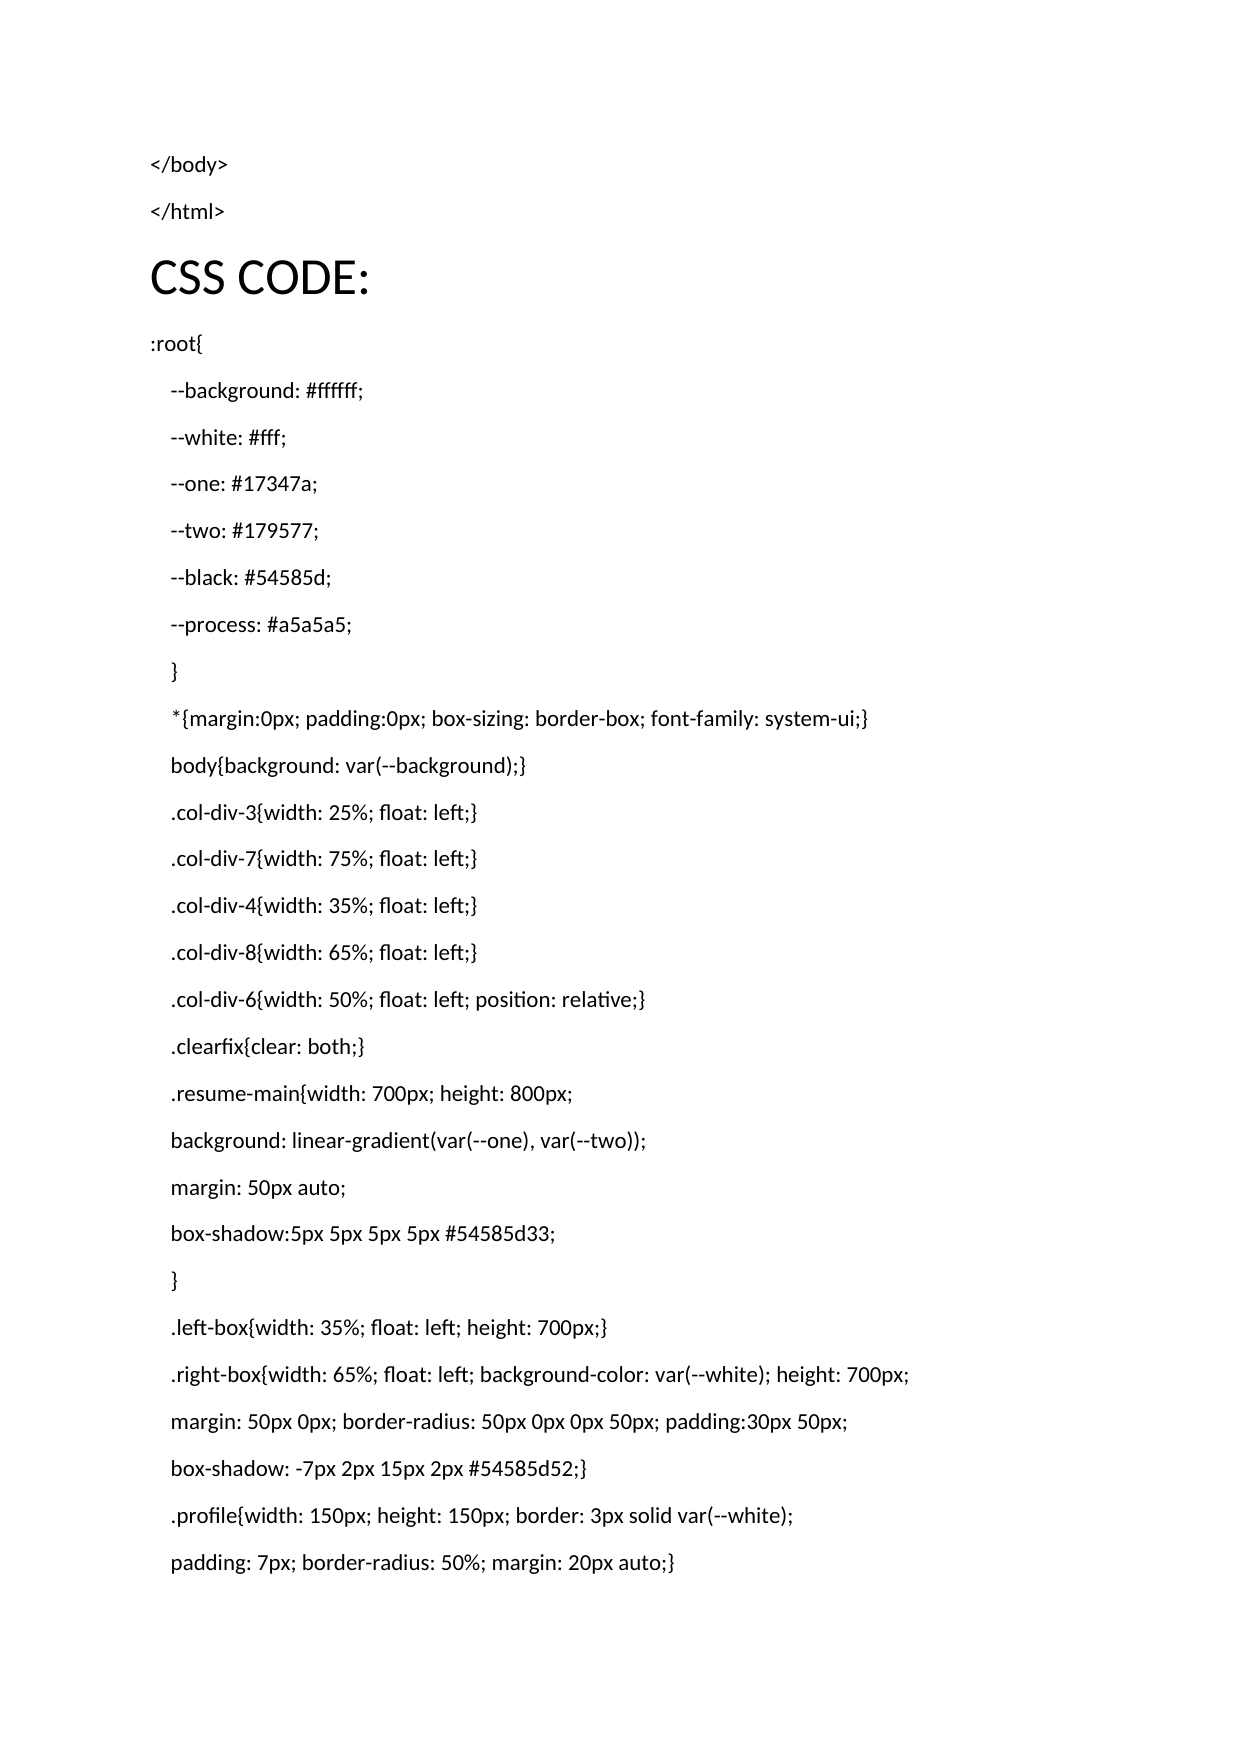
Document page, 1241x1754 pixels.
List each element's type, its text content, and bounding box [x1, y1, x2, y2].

text body{background: var(--background);} [150, 751, 1090, 779]
text :root{ [150, 329, 1090, 357]
text background: linear-gradient(var(--one), var(--two)); [150, 1126, 1090, 1154]
text .profile{width: 150px; height: 150px; border: 3px solid var(--white); [150, 1501, 1090, 1529]
text } [150, 1266, 1090, 1294]
text padding: 7px; border-radius: 50%; margin: 20px auto;} [150, 1548, 1090, 1576]
text --white: #fff; [150, 423, 1090, 451]
text margin: 50px 0px; border-radius: 50px 0px 0px 50px; padding:30px 50px; [150, 1407, 1090, 1435]
text } [150, 657, 1090, 685]
text *{margin:0px; padding:0px; box-sizing: border-box; font-family: system-ui;} [150, 704, 1090, 732]
text --black: #54585d; [150, 563, 1090, 591]
text .right-box{width: 65%; float: left; background-color: var(--white); height: 700px; [150, 1360, 1090, 1388]
text .left-box{width: 35%; float: left; height: 700px;} [150, 1313, 1090, 1341]
text --process: #a5a5a5; [150, 610, 1090, 638]
text .resume-main{width: 700px; height: 800px; [150, 1079, 1090, 1107]
text .col-div-7{width: 75%; float: left;} [150, 844, 1090, 873]
text margin: 50px auto; [150, 1173, 1090, 1201]
text --background: #ffffff; [150, 376, 1090, 404]
text .col-div-3{width: 25%; float: left;} [150, 798, 1090, 826]
text --two: #179577; [150, 516, 1090, 544]
text .col-div-8{width: 65%; float: left;} [150, 938, 1090, 966]
text .clearfix{clear: both;} [150, 1032, 1090, 1060]
text CSS CODE: [150, 244, 1090, 307]
text --one: #17347a; [150, 469, 1090, 498]
text .col-div-6{width: 50%; float: left; position: relative;} [150, 985, 1090, 1013]
text </body> [150, 150, 1090, 178]
text box-shadow:5px 5px 5px 5px #54585d33; [150, 1219, 1090, 1248]
text box-shadow: -7px 2px 15px 2px #54585d52;} [150, 1454, 1090, 1482]
text </html> [150, 197, 1090, 225]
text .col-div-4{width: 35%; float: left;} [150, 891, 1090, 919]
